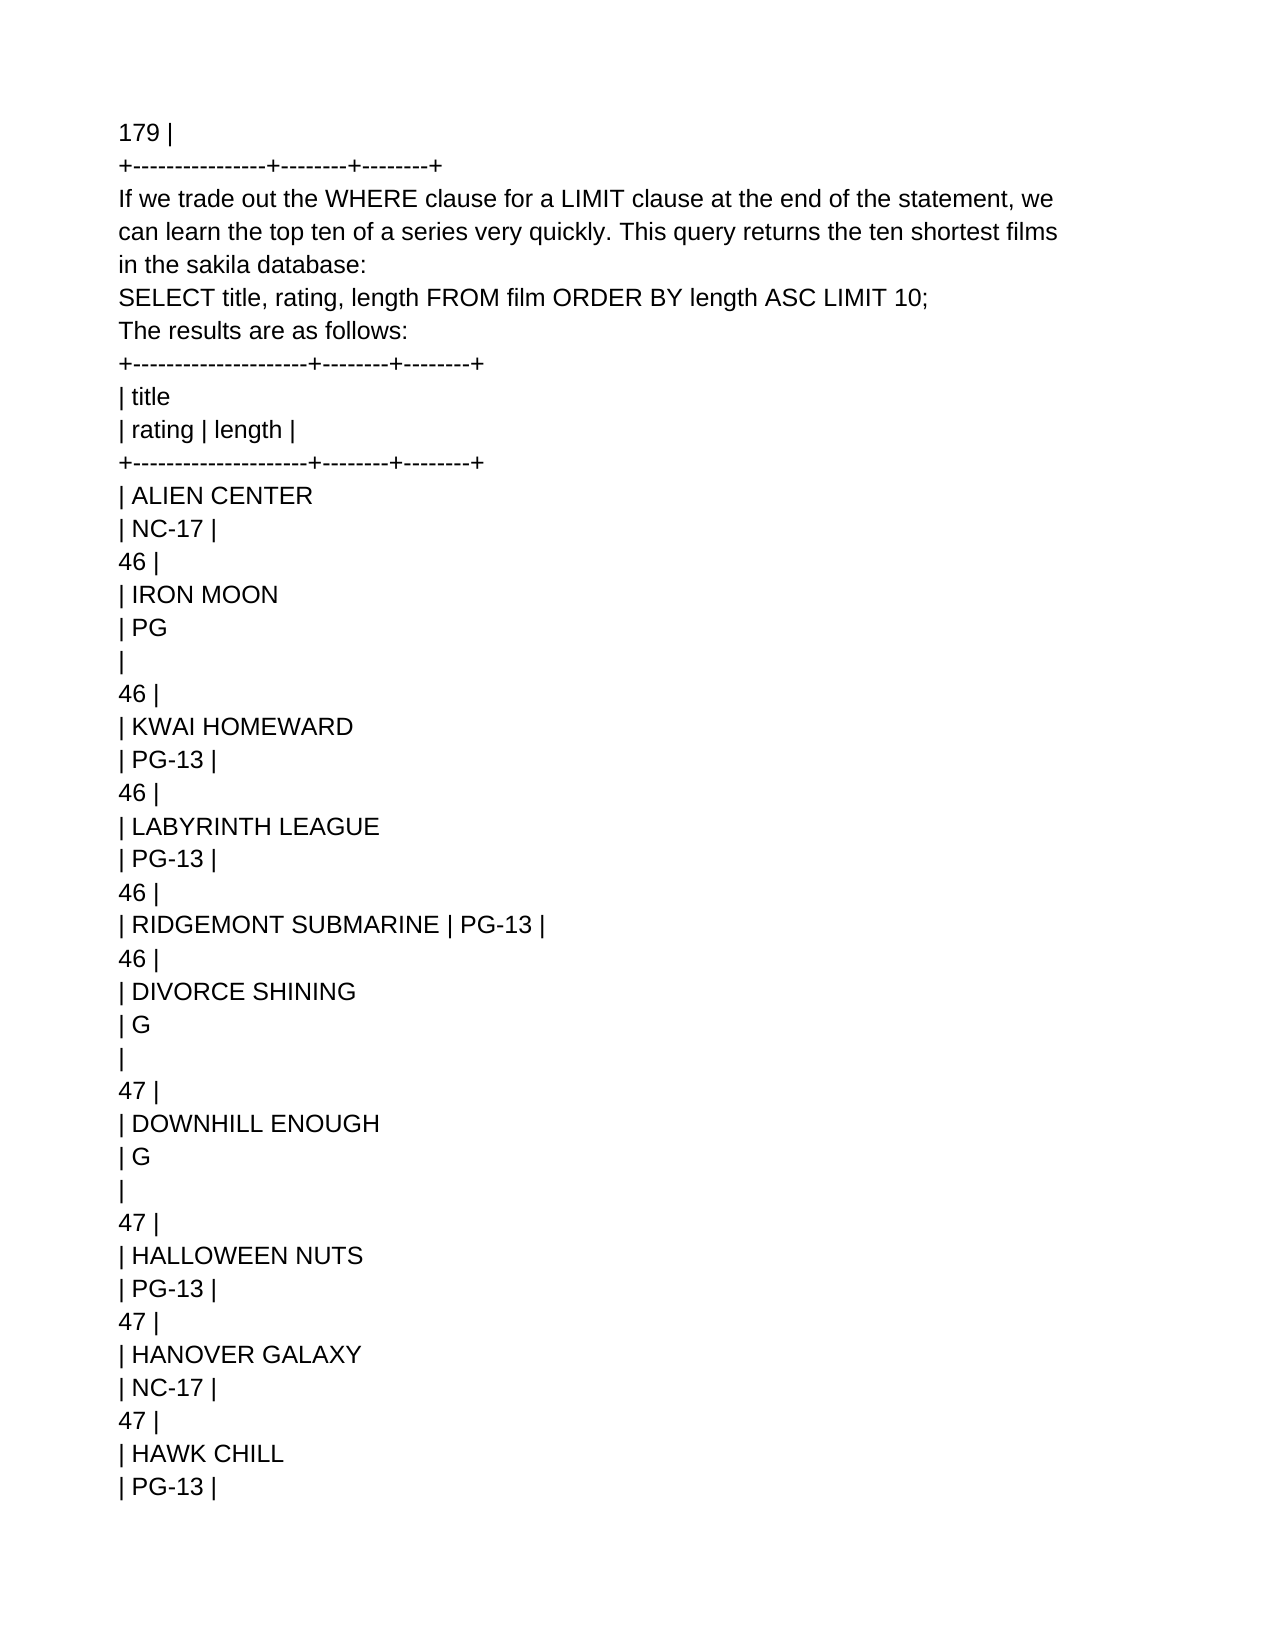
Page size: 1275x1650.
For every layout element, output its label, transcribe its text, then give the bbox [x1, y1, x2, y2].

text | IRON MOON [118, 580, 1157, 609]
text 46 | [118, 877, 1157, 906]
text | PG-13 | [118, 1274, 1157, 1302]
text | LABYRINTH LEAGUE [118, 811, 1157, 840]
text | HALLOWEEN NUTS [118, 1241, 1157, 1269]
text 47 | [118, 1208, 1157, 1236]
text +----------------+--------+--------+ [118, 151, 1157, 180]
text 47 | [118, 1076, 1157, 1104]
text 46 | [118, 547, 1157, 576]
text | PG-13 | [118, 844, 1157, 873]
text | KWAI HOMEWARD [118, 712, 1157, 741]
text 47 | [118, 1406, 1157, 1434]
text | [118, 646, 1157, 675]
text | title [118, 382, 1157, 411]
text SELECT title, rating, length FROM film ORDER BY length ASC LIMIT 10; [118, 283, 1157, 312]
text | ALIEN CENTER [118, 481, 1157, 510]
text can learn the top ten of a series very quickly. This query returns the ten shortest films [118, 217, 1157, 246]
text 46 | [118, 778, 1157, 807]
text in the sakila database: [118, 250, 1157, 279]
text | PG-13 | [118, 1472, 1157, 1501]
text | PG [118, 613, 1157, 642]
text If we trade out the WHERE clause for a LIMIT clause at the end of the statement, we [118, 184, 1157, 213]
text | rating | length | [118, 415, 1157, 444]
text +---------------------+--------+--------+ [118, 448, 1157, 477]
text +---------------------+--------+--------+ [118, 349, 1157, 378]
text | NC-17 | [118, 1373, 1157, 1402]
text | HANOVER GALAXY [118, 1340, 1157, 1368]
text | G [118, 1009, 1157, 1038]
text | DIVORCE SHINING [118, 977, 1157, 1005]
text 47 | [118, 1307, 1157, 1336]
text 46 | [118, 679, 1157, 708]
text 46 | [118, 943, 1157, 972]
text | RIDGEMONT SUBMARINE | PG-13 | [118, 911, 1157, 939]
text | DOWNHILL ENOUGH [118, 1109, 1157, 1137]
text | PG-13 | [118, 745, 1157, 774]
text | G [118, 1142, 1157, 1170]
text 179 | [118, 118, 1157, 147]
text | HAWK CHILL [118, 1439, 1157, 1468]
text | NC-17 | [118, 514, 1157, 543]
text | [118, 1043, 1157, 1071]
text The results are as follows: [118, 316, 1157, 345]
text | [118, 1175, 1157, 1203]
